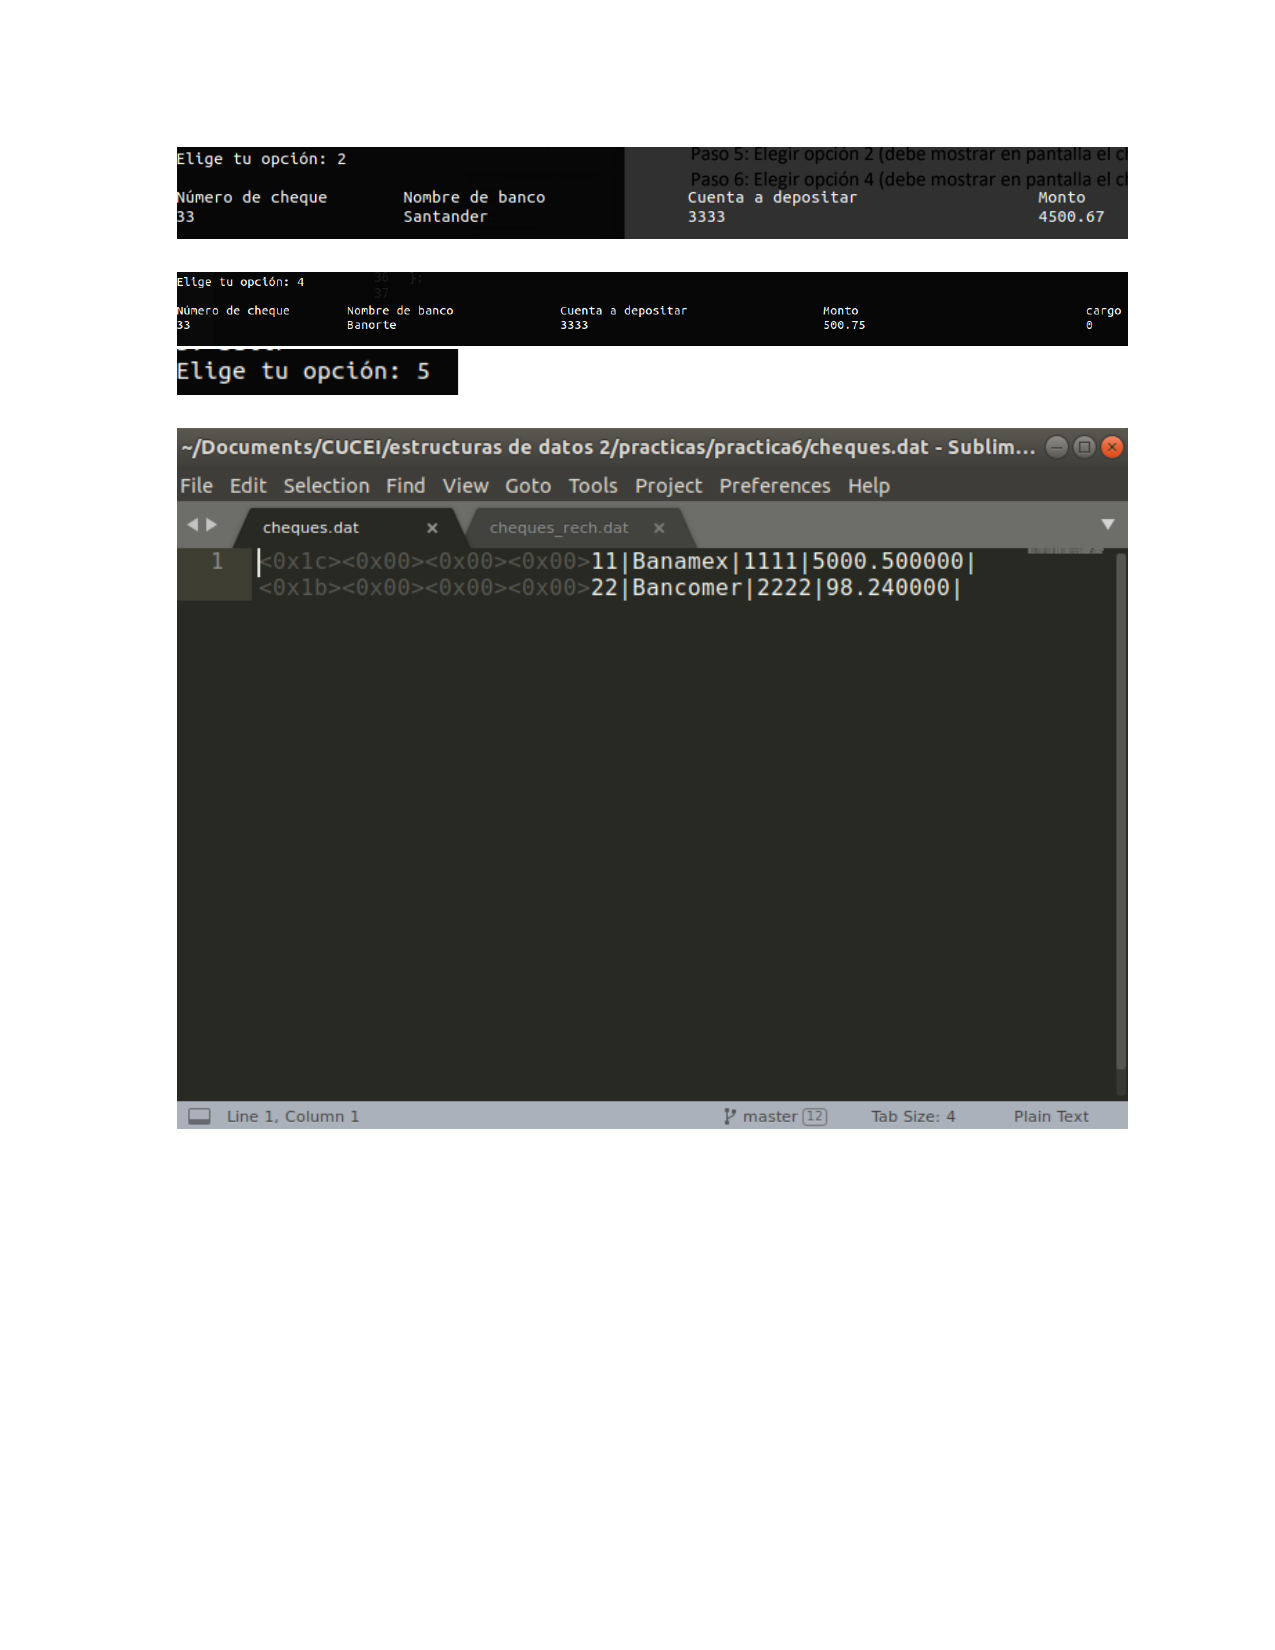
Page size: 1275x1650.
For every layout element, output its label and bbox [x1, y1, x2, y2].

picture [177, 272, 1128, 346]
picture [177, 349, 459, 395]
picture [177, 147, 1128, 239]
picture [177, 428, 1128, 1129]
